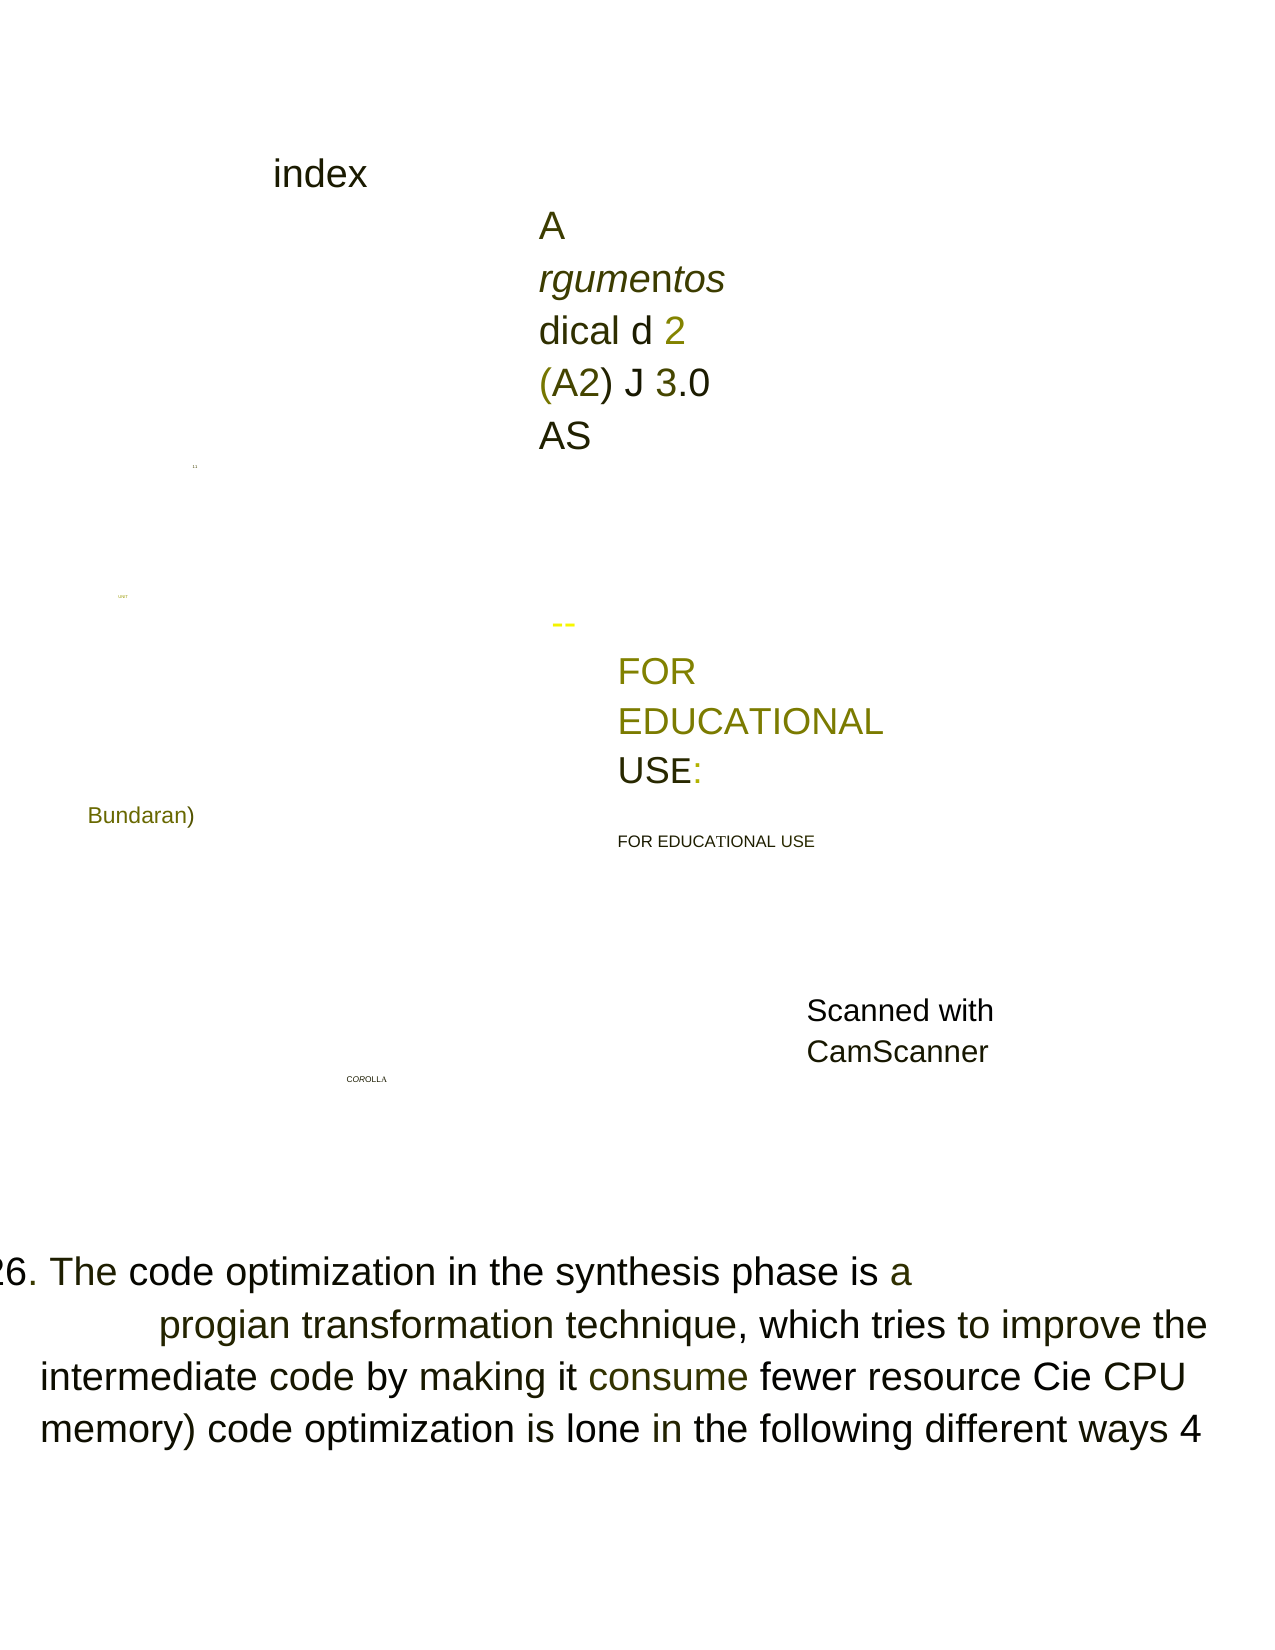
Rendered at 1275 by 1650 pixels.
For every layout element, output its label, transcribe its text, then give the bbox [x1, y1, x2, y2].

text FOR EDUCATIONAL USE: [617, 649, 889, 795]
text Argumentos dical d 2 (A2) J 3.0 AS [538, 202, 737, 458]
text -- [551, 600, 612, 643]
text Scanned with CamScanner [806, 992, 1157, 1069]
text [40, 1301, 1265, 1451]
text 26. The code optimization in the synthesis phase is a [0, 1248, 1192, 1294]
text FOR EDUCATIONAL USE [617, 832, 878, 851]
text Bundaran) [87, 802, 212, 828]
text index [273, 150, 389, 196]
